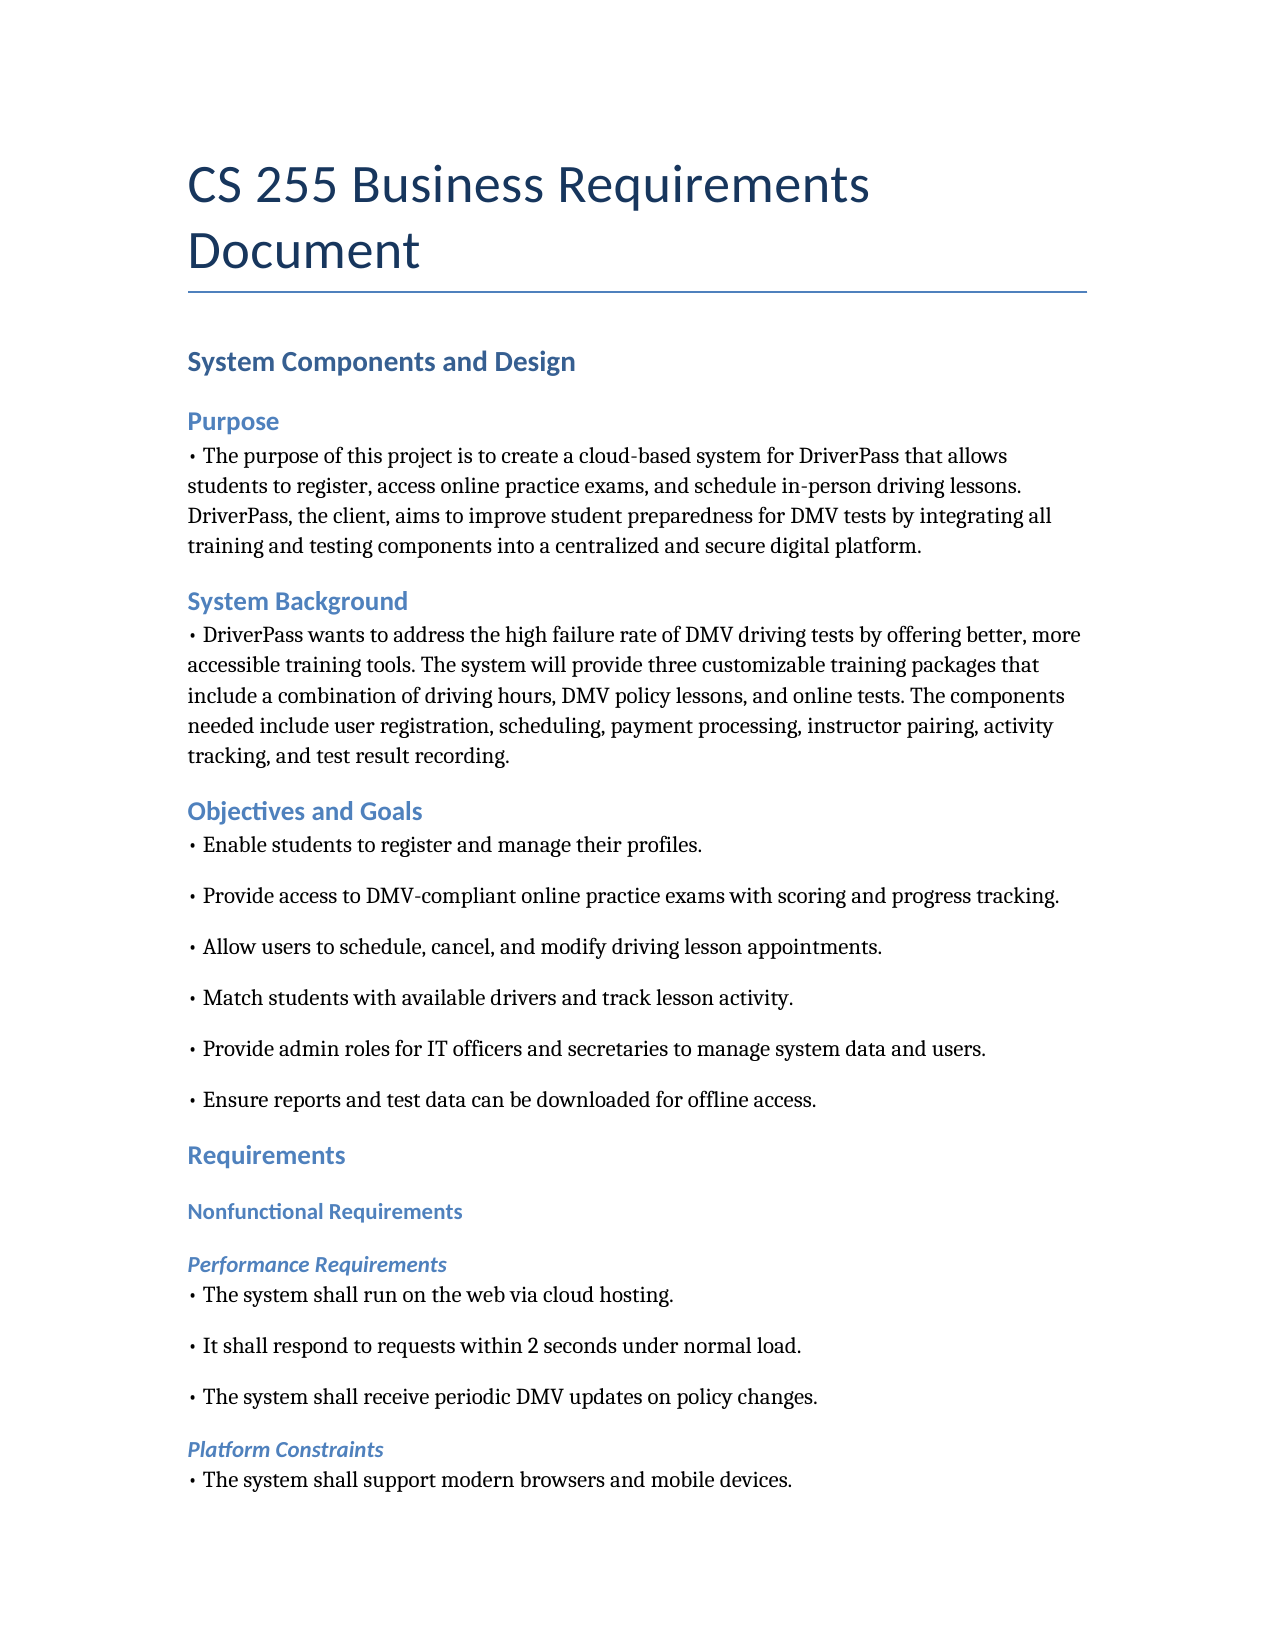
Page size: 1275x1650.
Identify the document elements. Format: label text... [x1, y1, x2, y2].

text • Allow users to schedule, cancel, and modify driving lesson appointments. [187, 934, 1087, 960]
text • The purpose of this project is to create a cloud-based system for DriverPass that allows students to register, access online practice exams, and schedule in-person driving lessons. DriverPass, the client, aims to improve student preparedness for DMV tests by integrating all training and testing components into a centralized and secure digital platform. [187, 442, 1087, 559]
title CS 255 Business Requirements Document [187, 150, 1087, 293]
text • Provide access to DMV-compliant online practice exams with scoring and progress tracking. [187, 883, 1087, 909]
text • DriverPass wants to address the high failure rate of DMV driving tests by offering better, more accessible training tools. The system will provide three customizable training packages that include a combination of driving hours, DMV policy lessons, and online tests. The components needed include user registration, scheduling, payment processing, instructor pairing, activity tracking, and test result recording. [187, 622, 1087, 769]
text • Match students with available drivers and track lesson activity. [187, 985, 1087, 1011]
subtitle Nonfunctional Requirements [187, 1197, 1087, 1225]
text • The system shall run on the web via cloud hosting. [187, 1282, 1087, 1308]
subtitle Purpose [187, 404, 1087, 437]
subtitle System Background [187, 584, 1087, 617]
text • Ensure reports and test data can be downloaded for offline access. [187, 1087, 1087, 1113]
subtitle Objectives and Goals [187, 794, 1087, 827]
subtitle Requirements [187, 1138, 1087, 1171]
subtitle System Components and Design [187, 343, 1087, 378]
text • The system shall receive periodic DMV updates on policy changes. [187, 1384, 1087, 1410]
text • The system shall support modern browsers and mobile devices. [187, 1467, 1087, 1494]
subtitle Performance Requirements [187, 1250, 1087, 1278]
text • Enable students to register and manage their profiles. [187, 832, 1087, 858]
subtitle Platform Constraints [187, 1435, 1087, 1463]
text • Provide admin roles for IT officers and secretaries to manage system data and users. [187, 1036, 1087, 1062]
text • It shall respond to requests within 2 seconds under normal load. [187, 1333, 1087, 1359]
